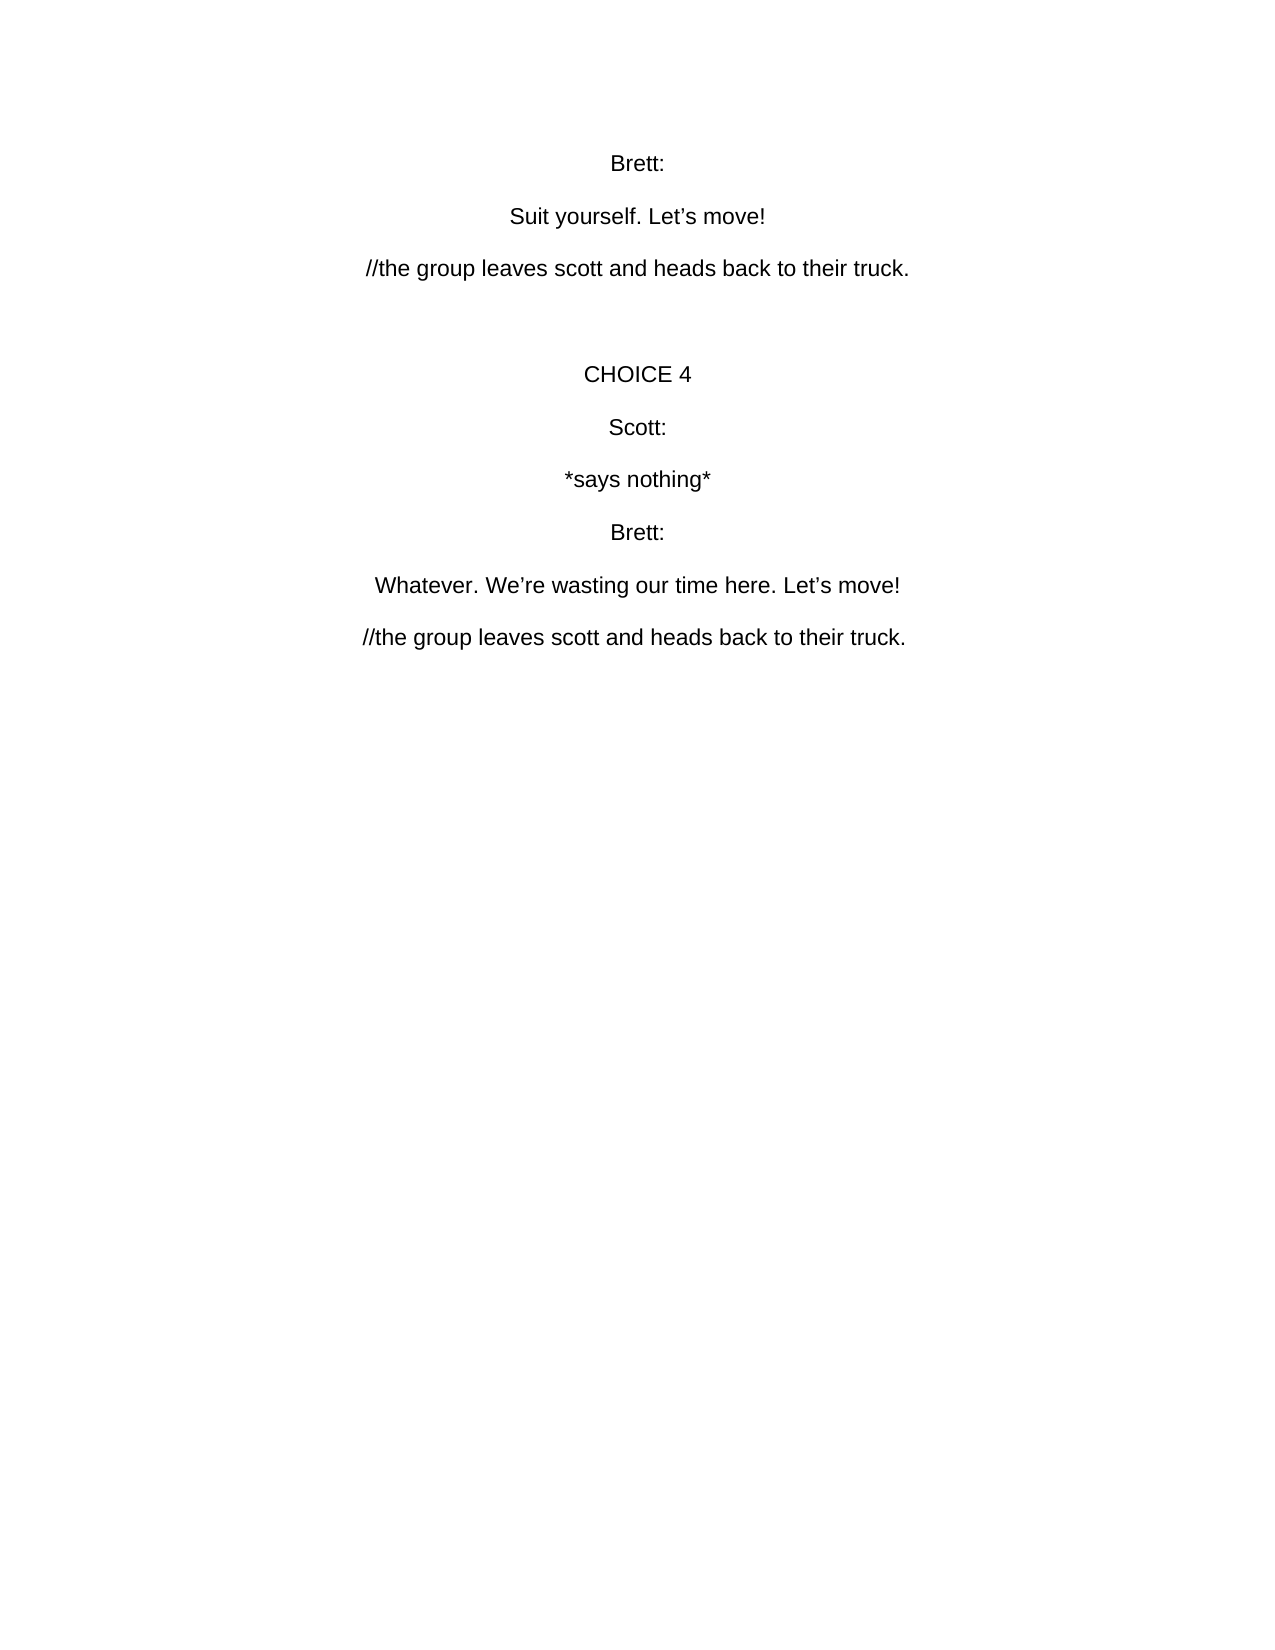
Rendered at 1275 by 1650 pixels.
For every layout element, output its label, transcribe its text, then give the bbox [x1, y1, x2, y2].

text //the group leaves scott and heads back to their truck. [150, 624, 1125, 756]
text Brett: [150, 150, 1125, 176]
text Whatever. We’re wasting our time here. Let’s move! [150, 572, 1125, 598]
text Scott: [150, 413, 1125, 440]
text CHOICE 4 [150, 361, 1125, 387]
text *says nothing* Brett: [150, 466, 1125, 545]
text Suit yourself. Let’s move! //the group leaves scott and heads back to their truck. [150, 203, 1125, 282]
